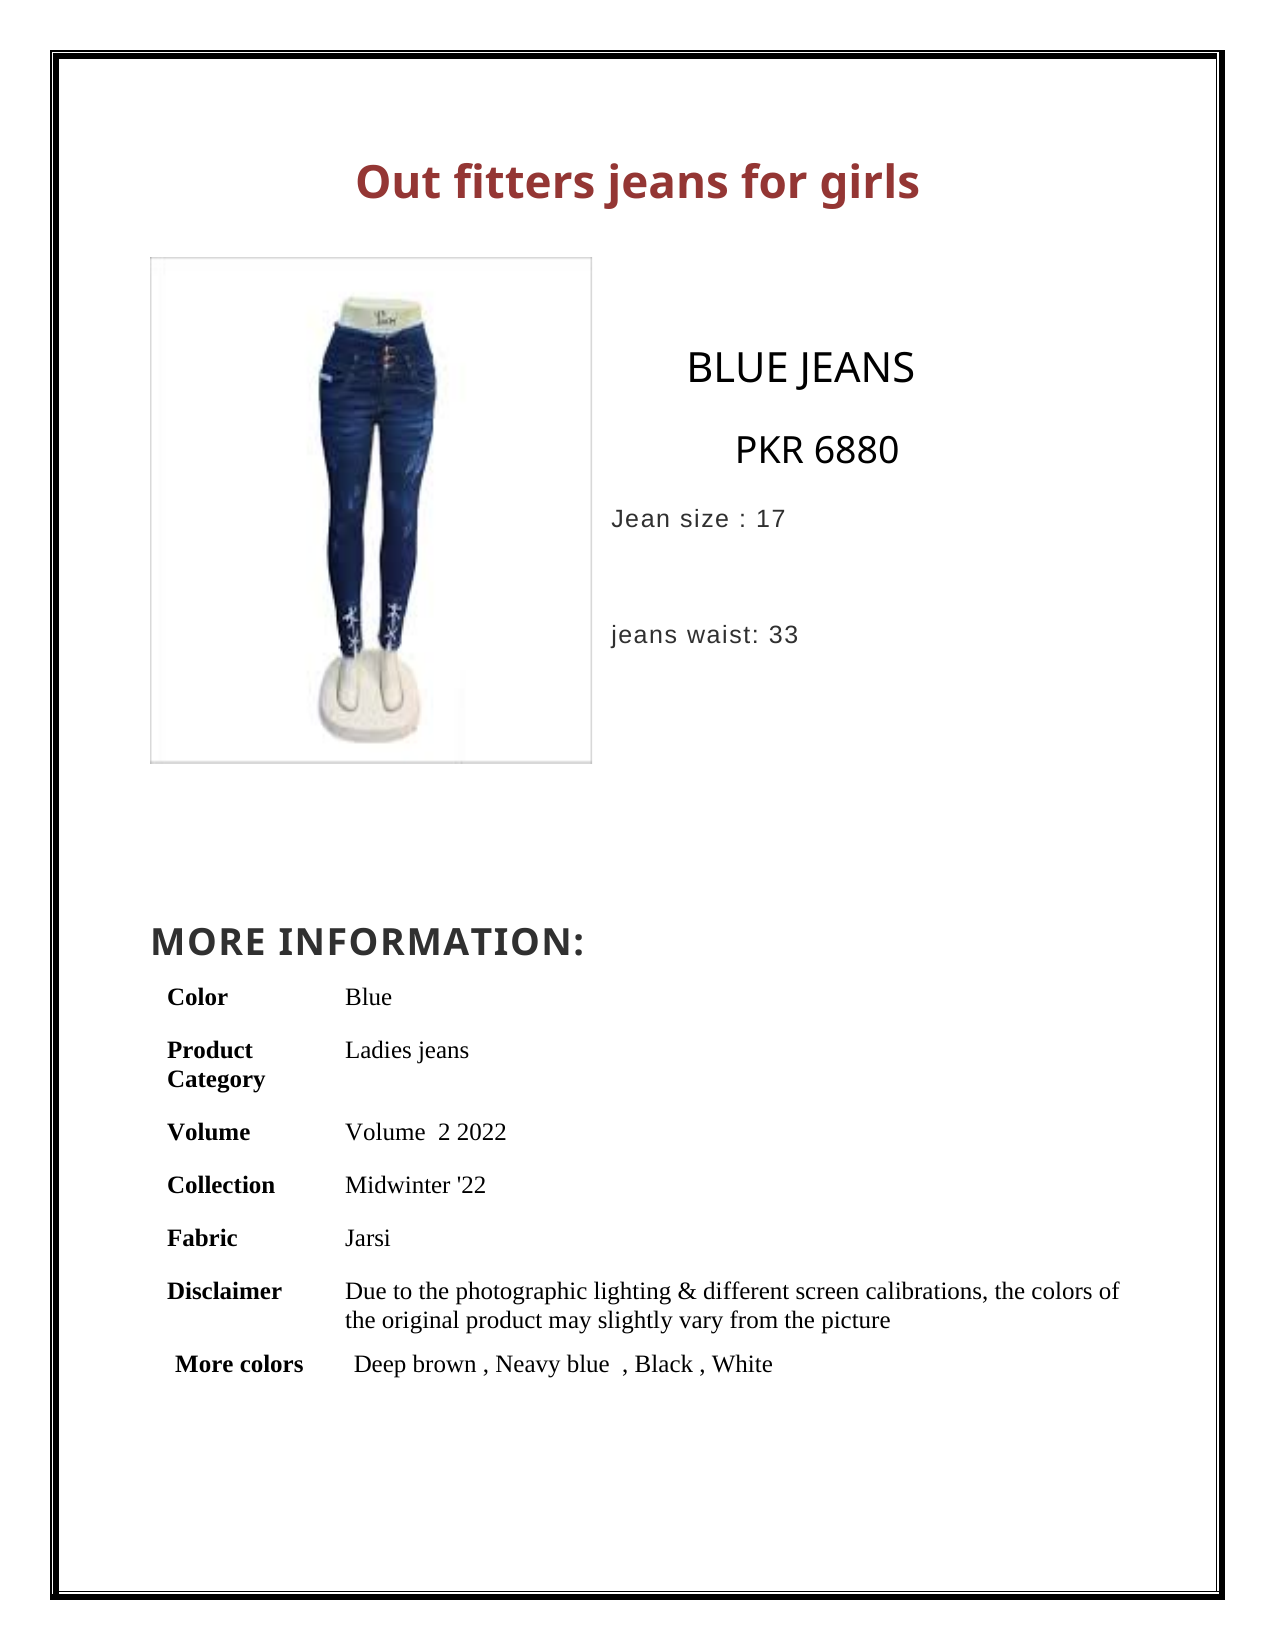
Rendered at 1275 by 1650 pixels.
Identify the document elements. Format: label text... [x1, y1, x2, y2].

text BLUE JEANS [593, 338, 1125, 394]
table_cell Fabric [167, 1215, 337, 1268]
text jeans waist: 33 [593, 562, 1125, 648]
table_cell Volume 2 2022 [337, 1109, 1161, 1162]
table_cell Volume [167, 1109, 337, 1162]
table_cell Jarsi [337, 1215, 1161, 1268]
table_cell Due to the photographic lighting & different screen calibrations, the colors of the original product may slightly vary from the picture [337, 1268, 1161, 1349]
table_cell Collection [167, 1162, 337, 1215]
table_cell Color [167, 974, 337, 1027]
text MORE INFORMATION: [150, 840, 1125, 966]
text Jean size : 17 [593, 504, 1125, 533]
text PKR 6880 [593, 424, 1125, 475]
table_cell Ladies jeans [337, 1027, 1161, 1109]
picture [150, 257, 593, 764]
table_cell Product Category [167, 1027, 337, 1109]
text Out fitters jeans for girls [150, 150, 1125, 212]
table_cell Midwinter '22 [337, 1162, 1161, 1215]
text More colors Deep brown , Neavy blue , Black , White [150, 1349, 1125, 1378]
table_cell Blue [337, 974, 1161, 1027]
table_cell Disclaimer [167, 1268, 337, 1349]
